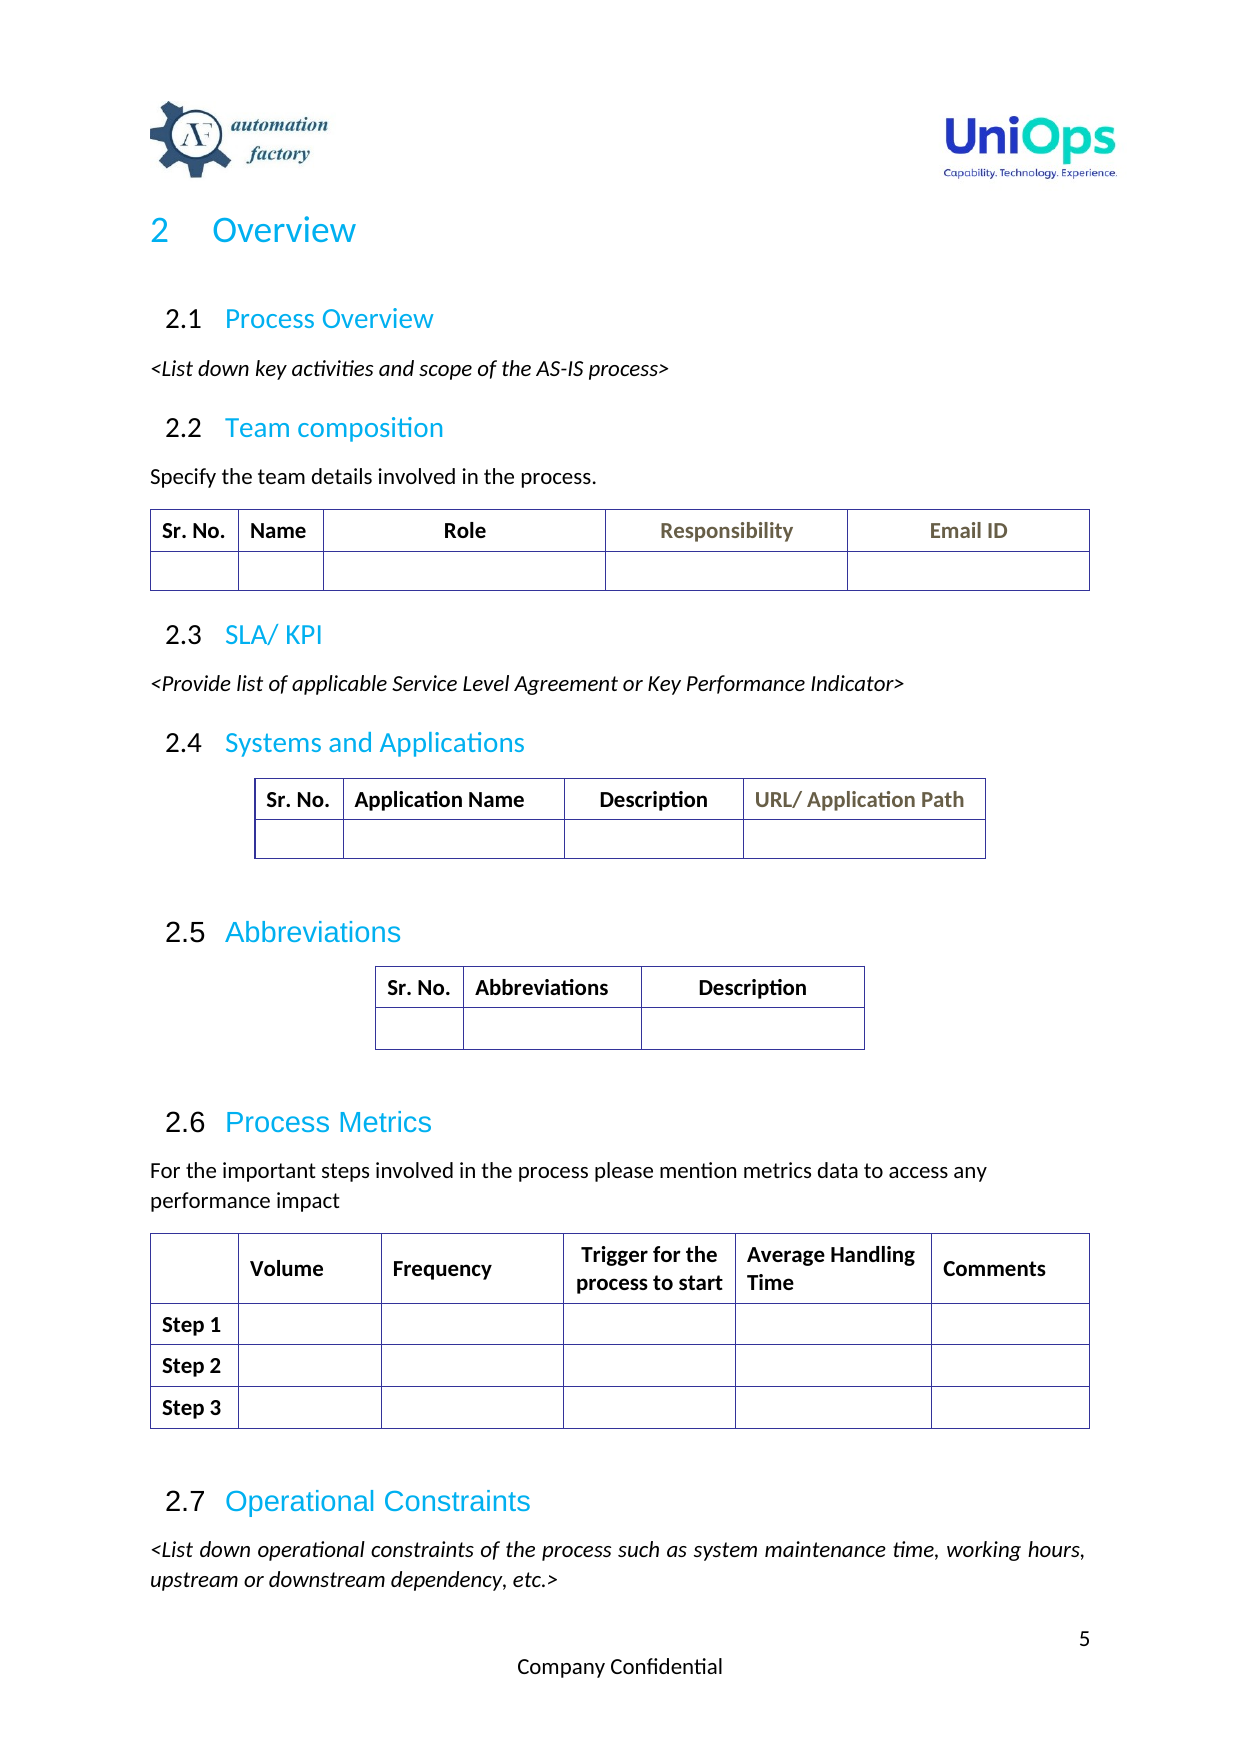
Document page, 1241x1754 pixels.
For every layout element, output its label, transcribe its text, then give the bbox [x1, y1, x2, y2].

table_header Sr. No. [151, 510, 238, 551]
table_cell [344, 820, 564, 858]
table_cell [382, 1304, 563, 1344]
table_header Volume [239, 1234, 381, 1303]
table_cell Step 3 [151, 1387, 238, 1427]
text <List down key activities and scope of the AS-IS process> [150, 354, 1090, 382]
subtitle SLA/ KPI [165, 616, 1090, 651]
table_header Sr. No. [376, 967, 463, 1007]
subtitle Overview [150, 206, 1090, 252]
table_cell [239, 1345, 381, 1386]
table_cell [606, 552, 847, 590]
subtitle Team composition [165, 409, 1090, 444]
subtitle Process Metrics [165, 1105, 1090, 1138]
table_cell [736, 1345, 931, 1386]
picture [150, 101, 344, 182]
table_cell [151, 552, 238, 590]
table_cell [382, 1387, 563, 1427]
text Specify the team details involved in the process. [150, 462, 1090, 490]
table_cell [256, 820, 343, 858]
table_cell [848, 552, 1089, 590]
table_header Trigger for the process to start [564, 1234, 735, 1303]
table_cell Step 2 [151, 1345, 238, 1386]
table_header Description [642, 967, 864, 1007]
subtitle Systems and Applications [165, 724, 1090, 760]
table_cell [382, 1345, 563, 1386]
text <List down operational constraints of the process such as system maintenance time, working hours, upstream or downstream dependency, etc.> [150, 1535, 1090, 1593]
table_cell [564, 1387, 735, 1427]
table_cell [564, 1345, 735, 1386]
table_header Sr. No. [256, 779, 343, 819]
table_cell [932, 1345, 1089, 1386]
table_cell [565, 820, 743, 858]
table_header Description [565, 779, 743, 819]
subtitle Abbreviations [165, 914, 1090, 948]
table_header Abbreviations [464, 967, 641, 1007]
subtitle Operational Constraints [165, 1484, 1090, 1517]
table_cell [932, 1304, 1089, 1344]
table_header Responsibility [606, 510, 847, 551]
table_cell [324, 552, 605, 590]
table_cell [376, 1008, 463, 1049]
text For the important steps involved in the process please mention metrics data to access any performance impact [150, 1156, 1090, 1214]
table_cell [736, 1304, 931, 1344]
table_header [151, 1234, 238, 1303]
table_cell [239, 1304, 381, 1344]
picture [926, 102, 1134, 194]
table_header Comments [932, 1234, 1089, 1303]
subtitle Process Overview [165, 300, 1090, 336]
table_header Average Handling Time [736, 1234, 931, 1303]
table_cell [239, 552, 323, 590]
table_header URL/ Application Path [744, 779, 985, 819]
table_header Name [239, 510, 323, 551]
table_cell [239, 1387, 381, 1427]
table_cell [564, 1304, 735, 1344]
table_cell [464, 1008, 641, 1049]
table_header Frequency [382, 1234, 563, 1303]
table_cell Step 1 [151, 1304, 238, 1344]
table_cell [642, 1008, 864, 1049]
table_header Role [324, 510, 605, 551]
table_cell [932, 1387, 1089, 1427]
table_cell [736, 1387, 931, 1427]
table_header Email ID [848, 510, 1089, 551]
table_cell [744, 820, 985, 858]
table_header Application Name [344, 779, 564, 819]
text <Provide list of applicable Service Level Agreement or Key Performance Indicator> [150, 669, 1090, 697]
